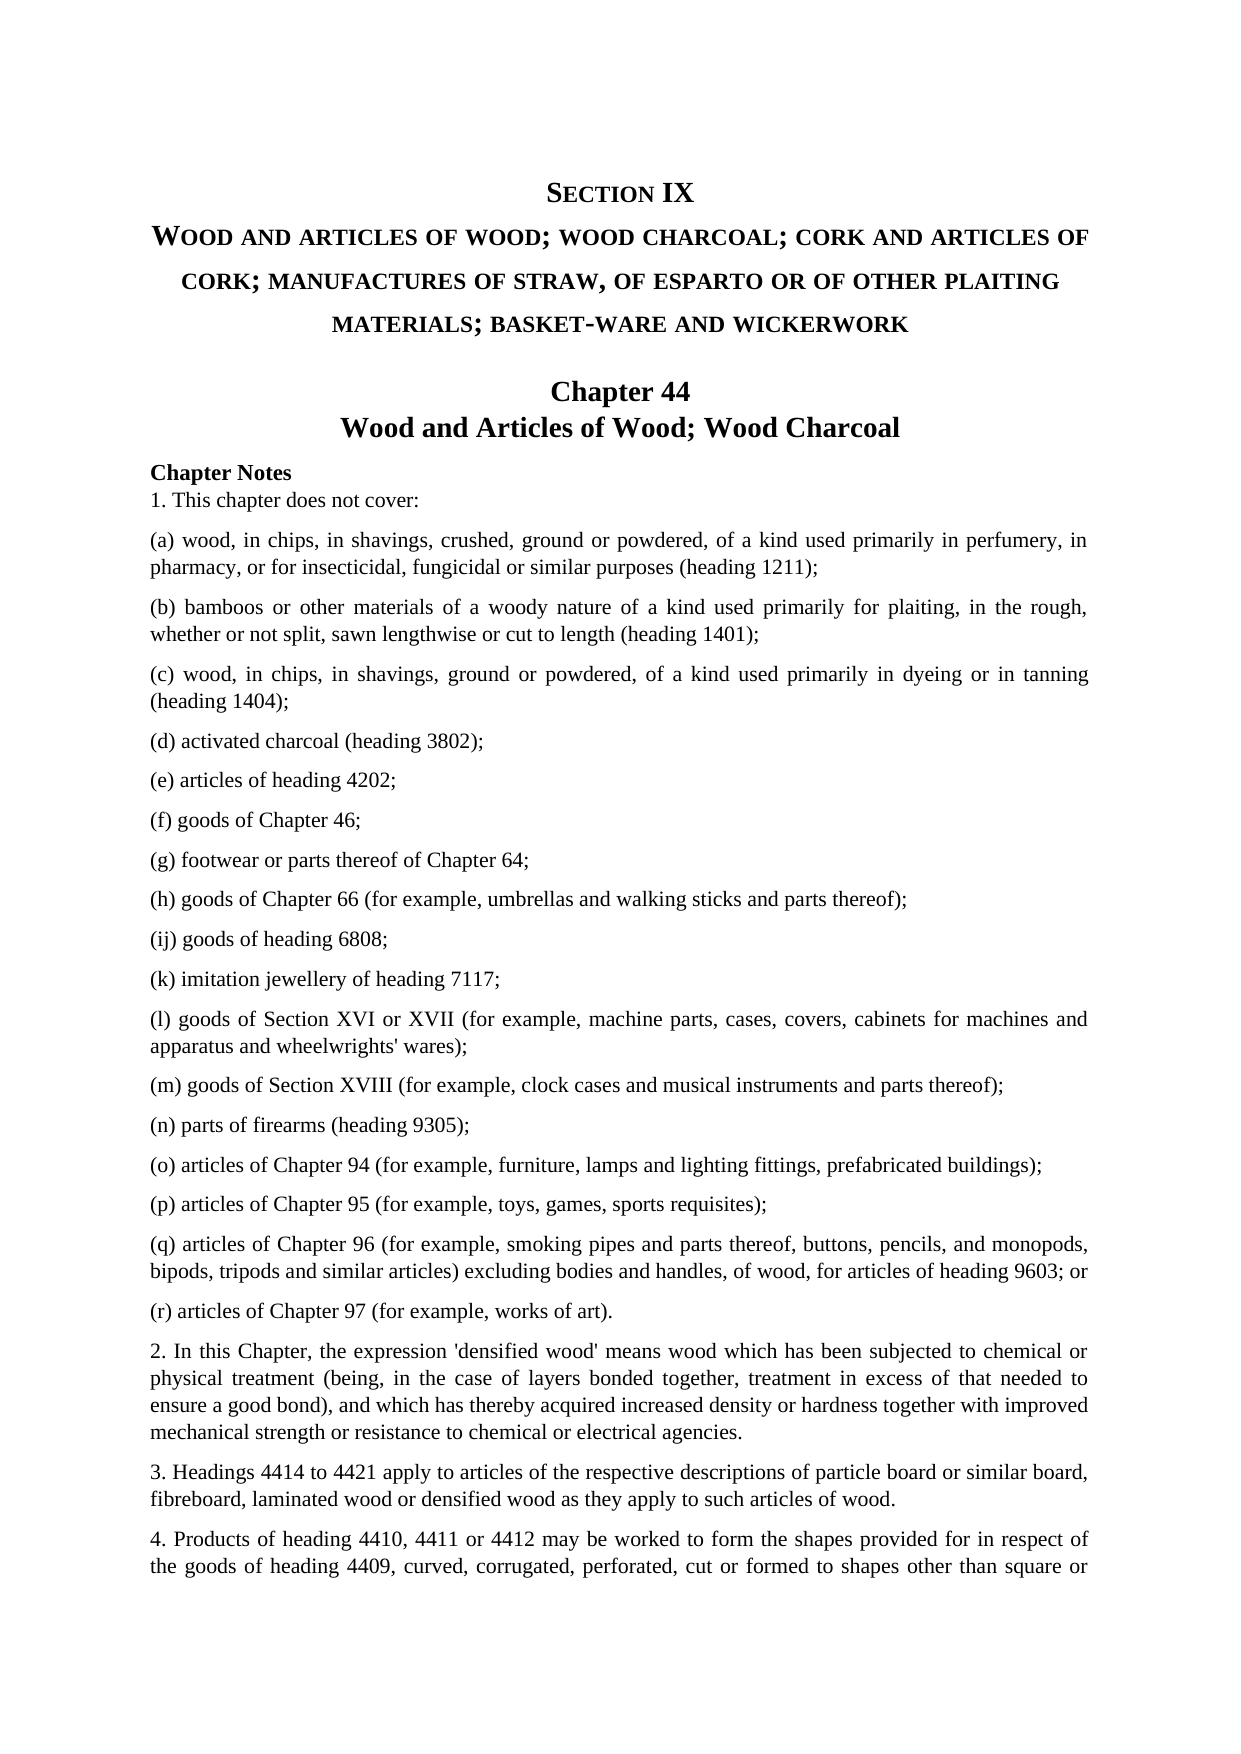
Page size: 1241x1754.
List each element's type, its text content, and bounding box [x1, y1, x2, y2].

text (a) wood, in chips, in shavings, crushed, ground or powdered, of a kind used primarily in perfumery, in pharmacy, or for insecticidal, fungicidal or similar purposes (heading 1211); [150, 527, 1090, 579]
text (b) bamboos or other materials of a woody nature of a kind used primarily for plaiting, in the rough, whether or not split, sawn lengthwise or cut to length (heading 1401); [150, 594, 1090, 646]
text (l) goods of Section XVI or XVII (for example, machine parts, cases, covers, cabinets for machines and apparatus and wheelwrights' wares); [150, 1006, 1090, 1058]
text (f) goods of Chapter 46; [150, 807, 1090, 832]
text (o) articles of Chapter 94 (for example, furniture, lamps and lighting fittings, prefabricated buildings); [150, 1152, 1090, 1177]
text 1. This chapter does not cover: [150, 487, 1090, 513]
subtitle Chapter Notes [150, 459, 1090, 485]
subtitle Chapter 44 Wood and Articles of Wood; Wood Charcoal [150, 374, 1090, 444]
text (n) parts of firearms (heading 9305); [150, 1112, 1090, 1137]
text (ij) goods of heading 6808; [150, 926, 1090, 951]
text (q) articles of Chapter 96 (for example, smoking pipes and parts thereof, buttons, pencils, and monopods, bipods, tripods and similar articles) excluding bodies and handles, of wood, for articles of heading 9603; or [150, 1231, 1090, 1283]
text (h) goods of Chapter 66 (for example, umbrellas and walking sticks and parts thereof); [150, 886, 1090, 912]
subtitle Section IX Wood and articles of wood; wood charcoal; cork and articles of cork; manufactures of straw, of esparto or of other plaiting materials; basket-ware and wickerwork [150, 175, 1090, 339]
text 3. Headings 4414 to 4421 apply to articles of the respective descriptions of particle board or similar board, fibreboard, laminated wood or densified wood as they apply to such articles of wood. [150, 1459, 1090, 1511]
text (d) activated charcoal (heading 3802); [150, 728, 1090, 753]
text (c) wood, in chips, in shavings, ground or powdered, of a kind used primarily in dyeing or in tanning (heading 1404); [150, 661, 1090, 713]
text (k) imitation jewellery of heading 7117; [150, 966, 1090, 991]
text (e) articles of heading 4202; [150, 767, 1090, 793]
text (g) footwear or parts thereof of Chapter 64; [150, 847, 1090, 872]
text (m) goods of Section XVIII (for example, clock cases and musical instruments and parts thereof); [150, 1072, 1090, 1098]
text (p) articles of Chapter 95 (for example, toys, games, sports requisites); [150, 1191, 1090, 1217]
text (r) articles of Chapter 97 (for example, works of art). [150, 1298, 1090, 1323]
text 2. In this Chapter, the expression 'densified wood' means wood which has been subjected to chemical or physical treatment (being, in the case of layers bonded together, treatment in excess of that needed to ensure a good bond), and which has thereby acquired increased density or hardness together with improved mechanical strength or resistance to chemical or electrical agencies. [150, 1338, 1090, 1444]
